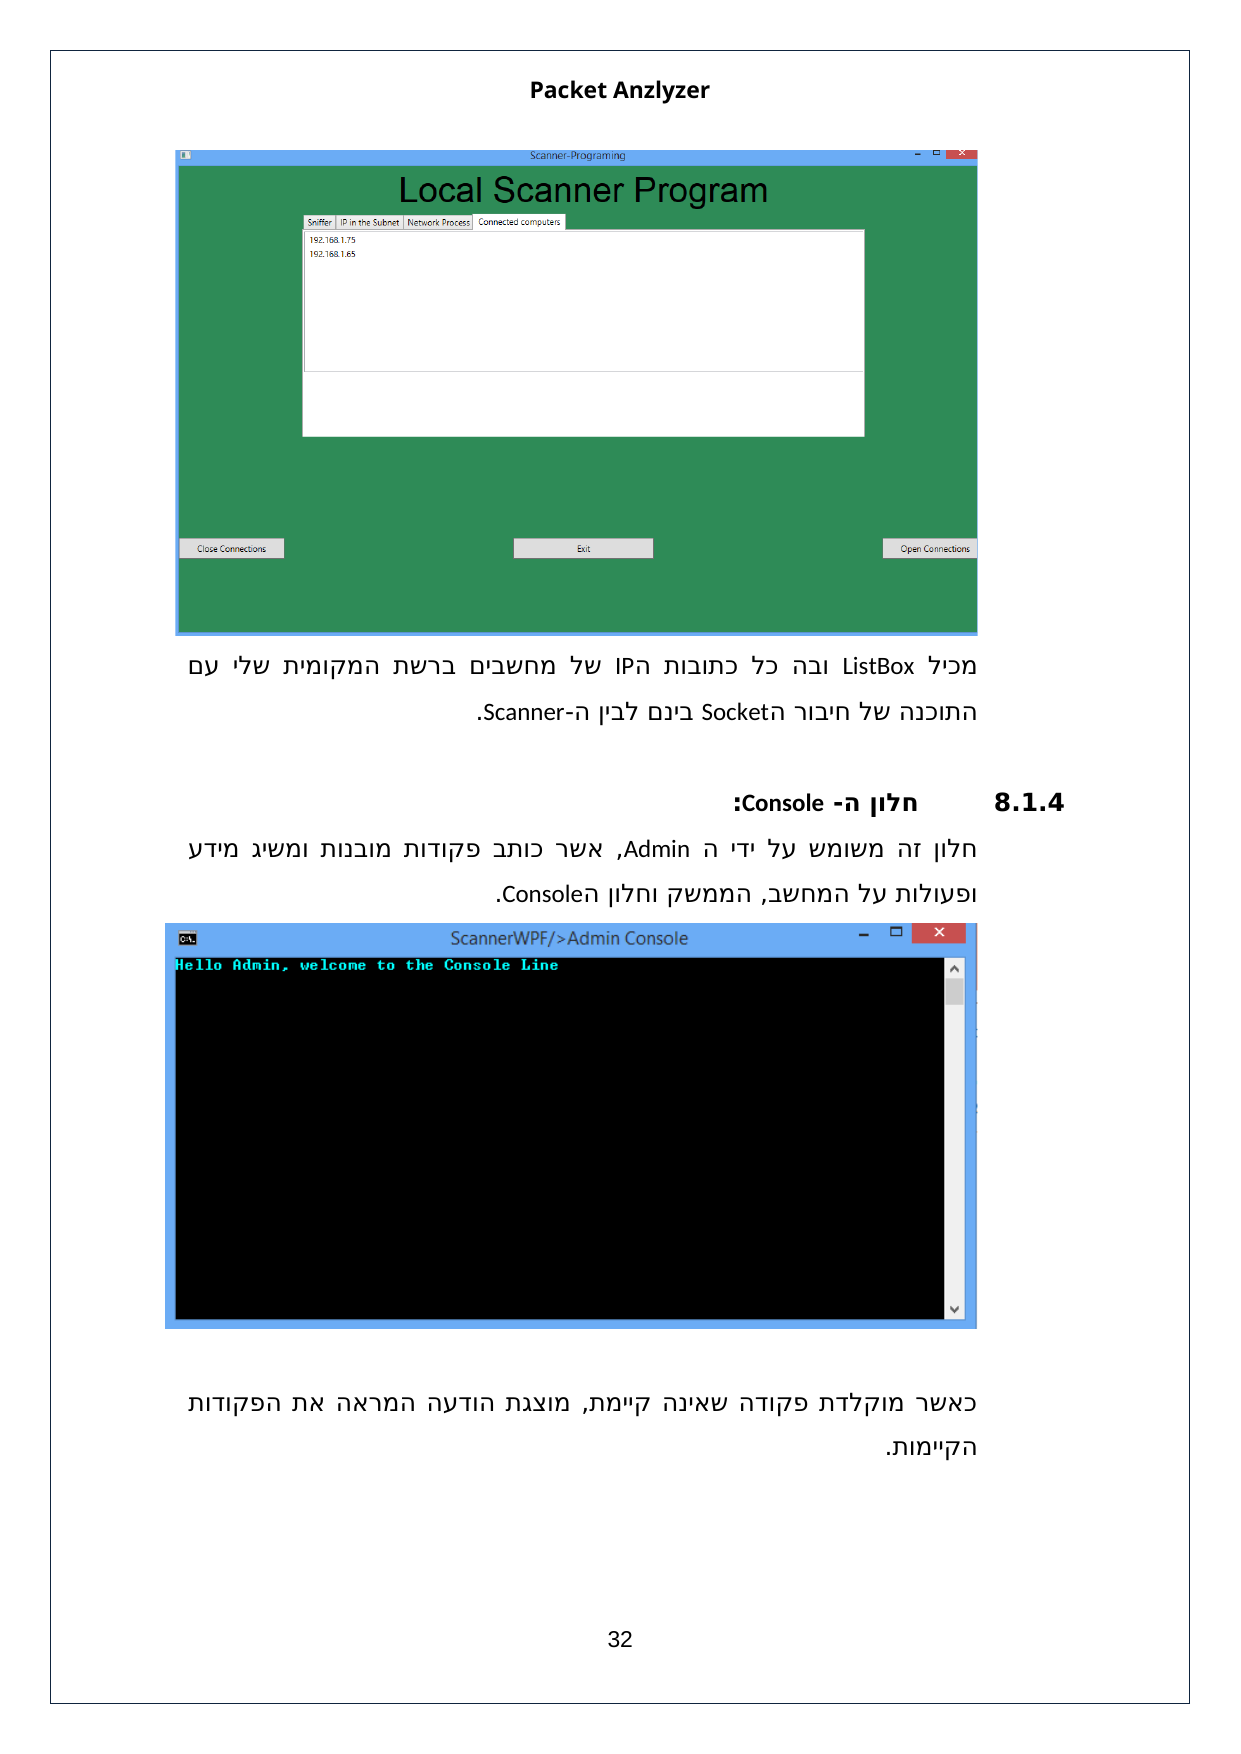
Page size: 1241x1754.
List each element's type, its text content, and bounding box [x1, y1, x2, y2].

picture [175, 150, 978, 636]
list מכיל ListBox ובה כל כתובות הIP של מחשבים ברשת המקומית שלי עם התוכנה של חיבור הSocket בינם לבין ה-Scanner. [187, 636, 978, 726]
list כאשר מוקלדת פקודה שאינה קיימת, מוצגת הודעה המראה את הפקודות הקיימות. [187, 1388, 978, 1461]
list חלון ה- Console: [187, 787, 994, 818]
list חלון זה משומש על ידי ה Admin, אשר כותב פקודות מובנות ומשיג מידע ופעולות על המחשב, הממשק וחלון הConsole. [187, 833, 978, 908]
picture [165, 923, 978, 1329]
